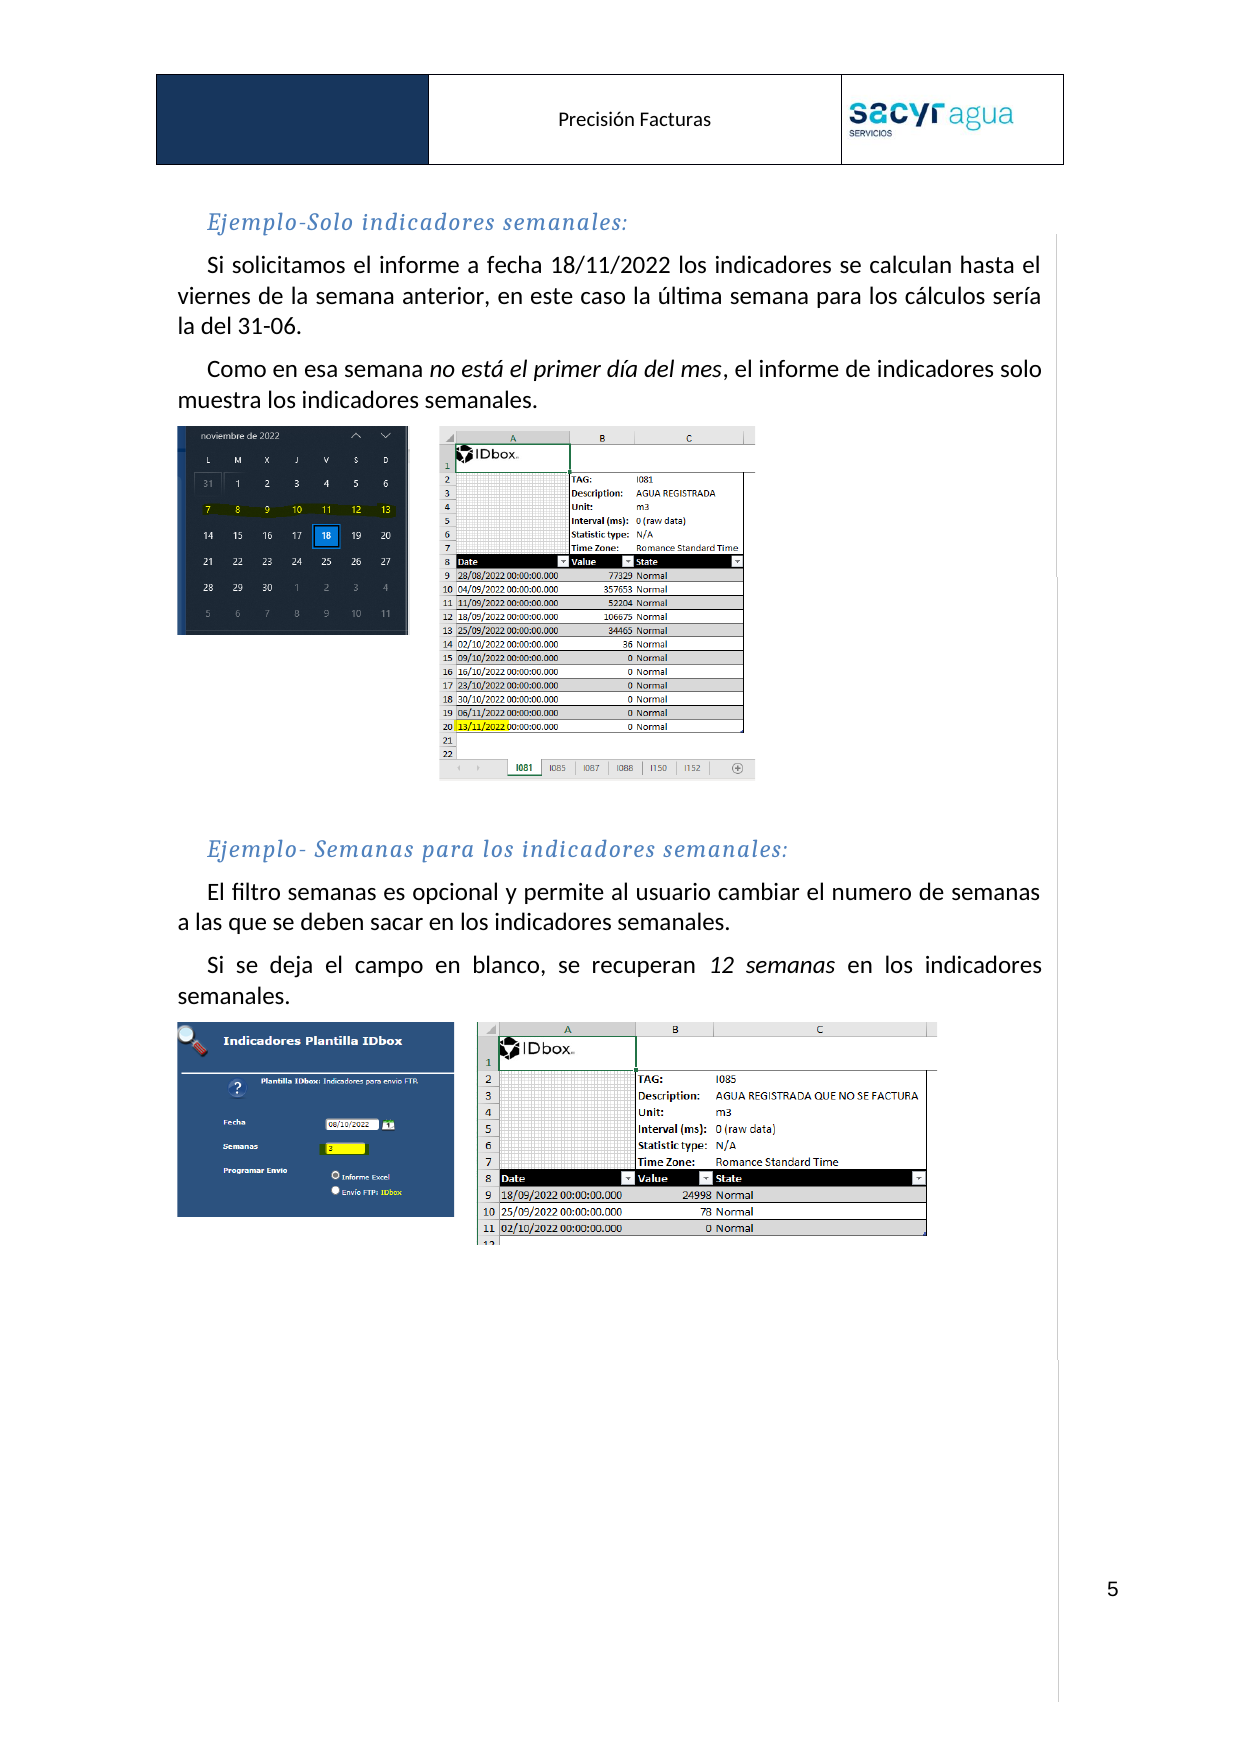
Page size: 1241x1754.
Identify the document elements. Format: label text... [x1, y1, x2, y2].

text Como en esa semana no está el primer día del mes, el informe de indicadores solo muestra los indicadores semanales. [177, 353, 1042, 414]
table_header [466, 1023, 1054, 1257]
picture [177, 1022, 455, 1217]
picture [476, 1022, 938, 1245]
subtitle Ejemplo- Semanas para los indicadores semanales: [177, 834, 1042, 863]
picture [177, 426, 410, 635]
text Si solicitamos el informe a fecha 18/11/2022 los indicadores se calculan hasta el viernes de la semana anterior, en este caso la última semana para los cálculos sería la del 31-06. [177, 249, 1042, 341]
table_header [166, 427, 428, 793]
text Si se deja el campo en blanco, se recuperan 12 semanas en los indicadores semanales. [177, 949, 1042, 1010]
picture [439, 426, 755, 781]
subtitle Ejemplo-Solo indicadores semanales: [177, 208, 1042, 237]
text El filtro semanas es opcional y permite al usuario cambiar el numero de semanas a las que se deben sacar en los indicadores semanales. [177, 876, 1042, 937]
table_header [166, 1023, 466, 1257]
picture [841, 75, 1014, 160]
table_header [428, 427, 1046, 793]
